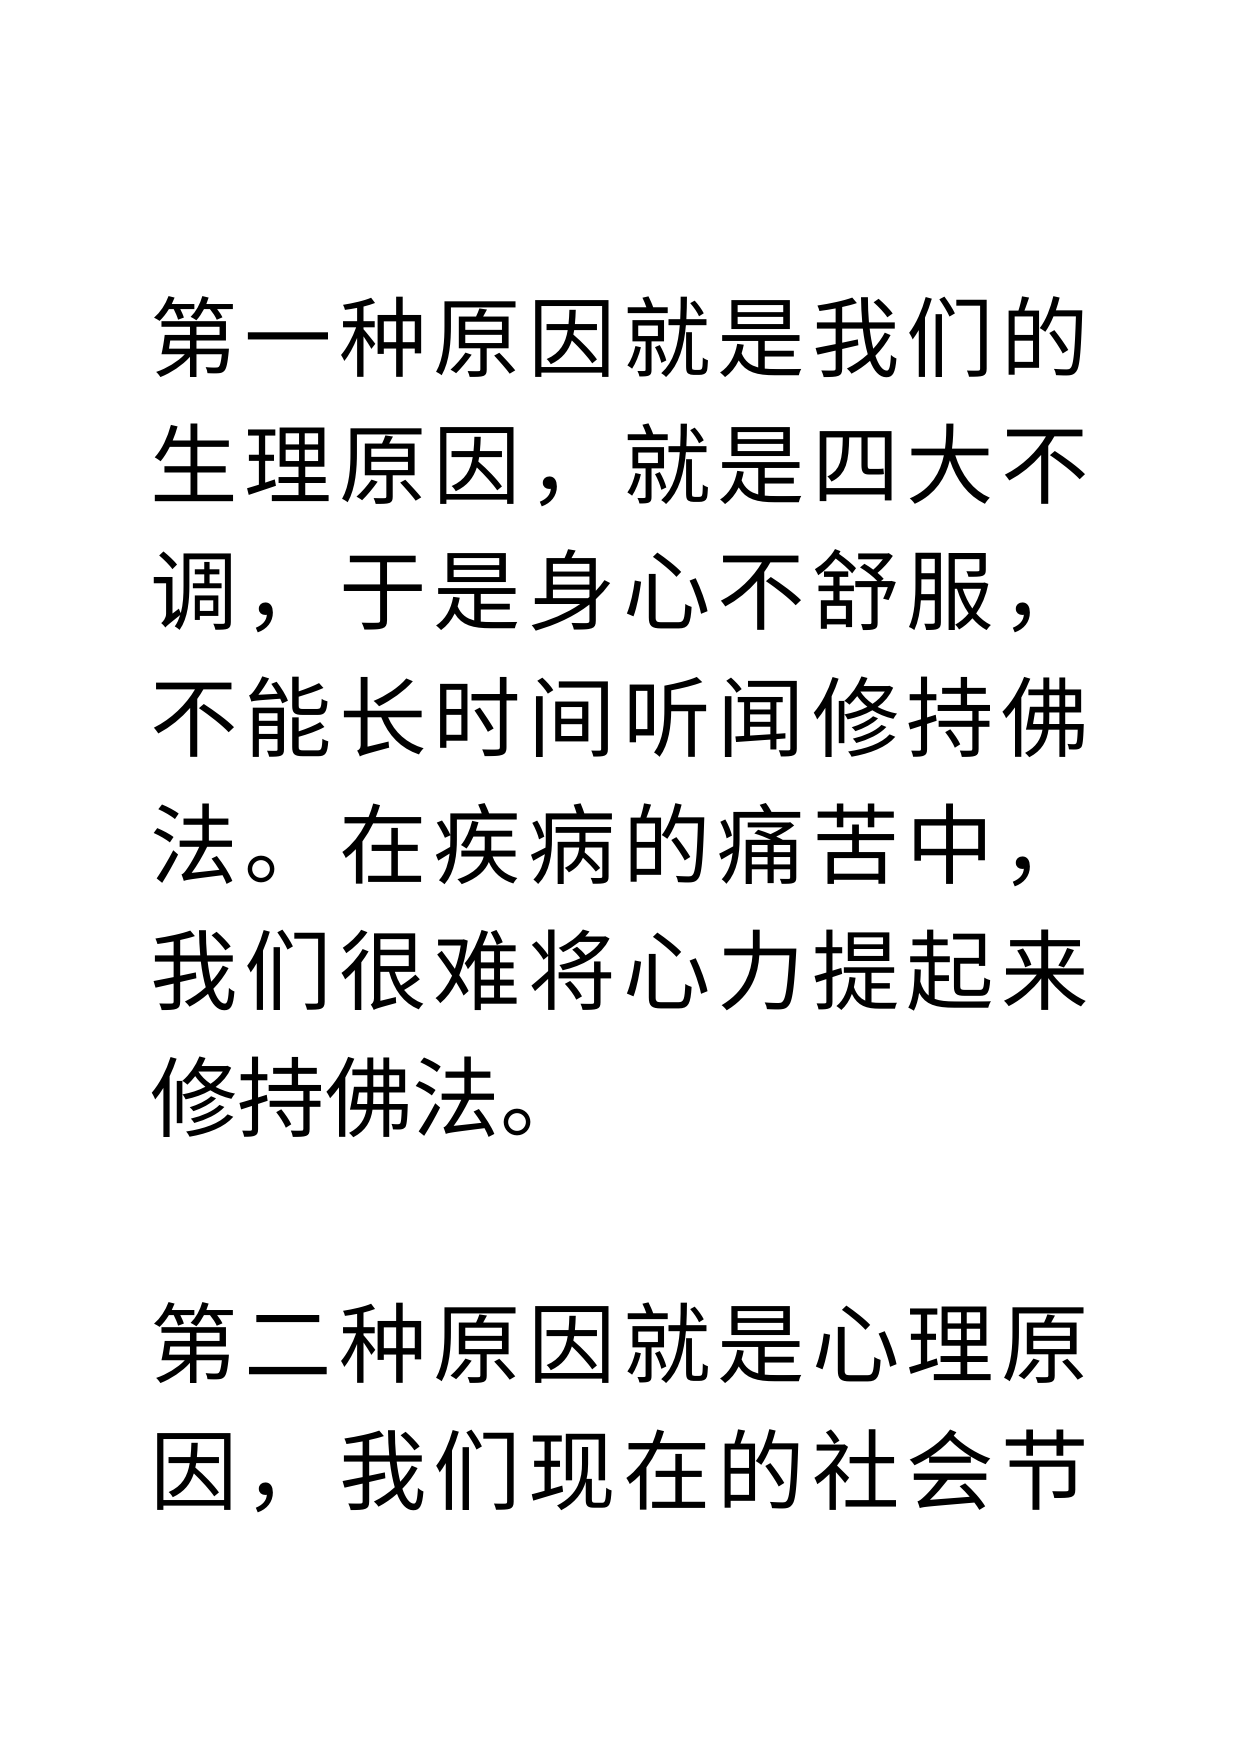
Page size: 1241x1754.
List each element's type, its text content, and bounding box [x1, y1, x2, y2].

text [150, 1275, 1090, 1528]
text 第一种原因就是我们的生理原因，就是四大不调，于是身心不舒服，不能长时间听闻修持佛法。在疾病的痛苦中，我们很难将心力提起来修持佛法。 [150, 269, 1090, 1156]
